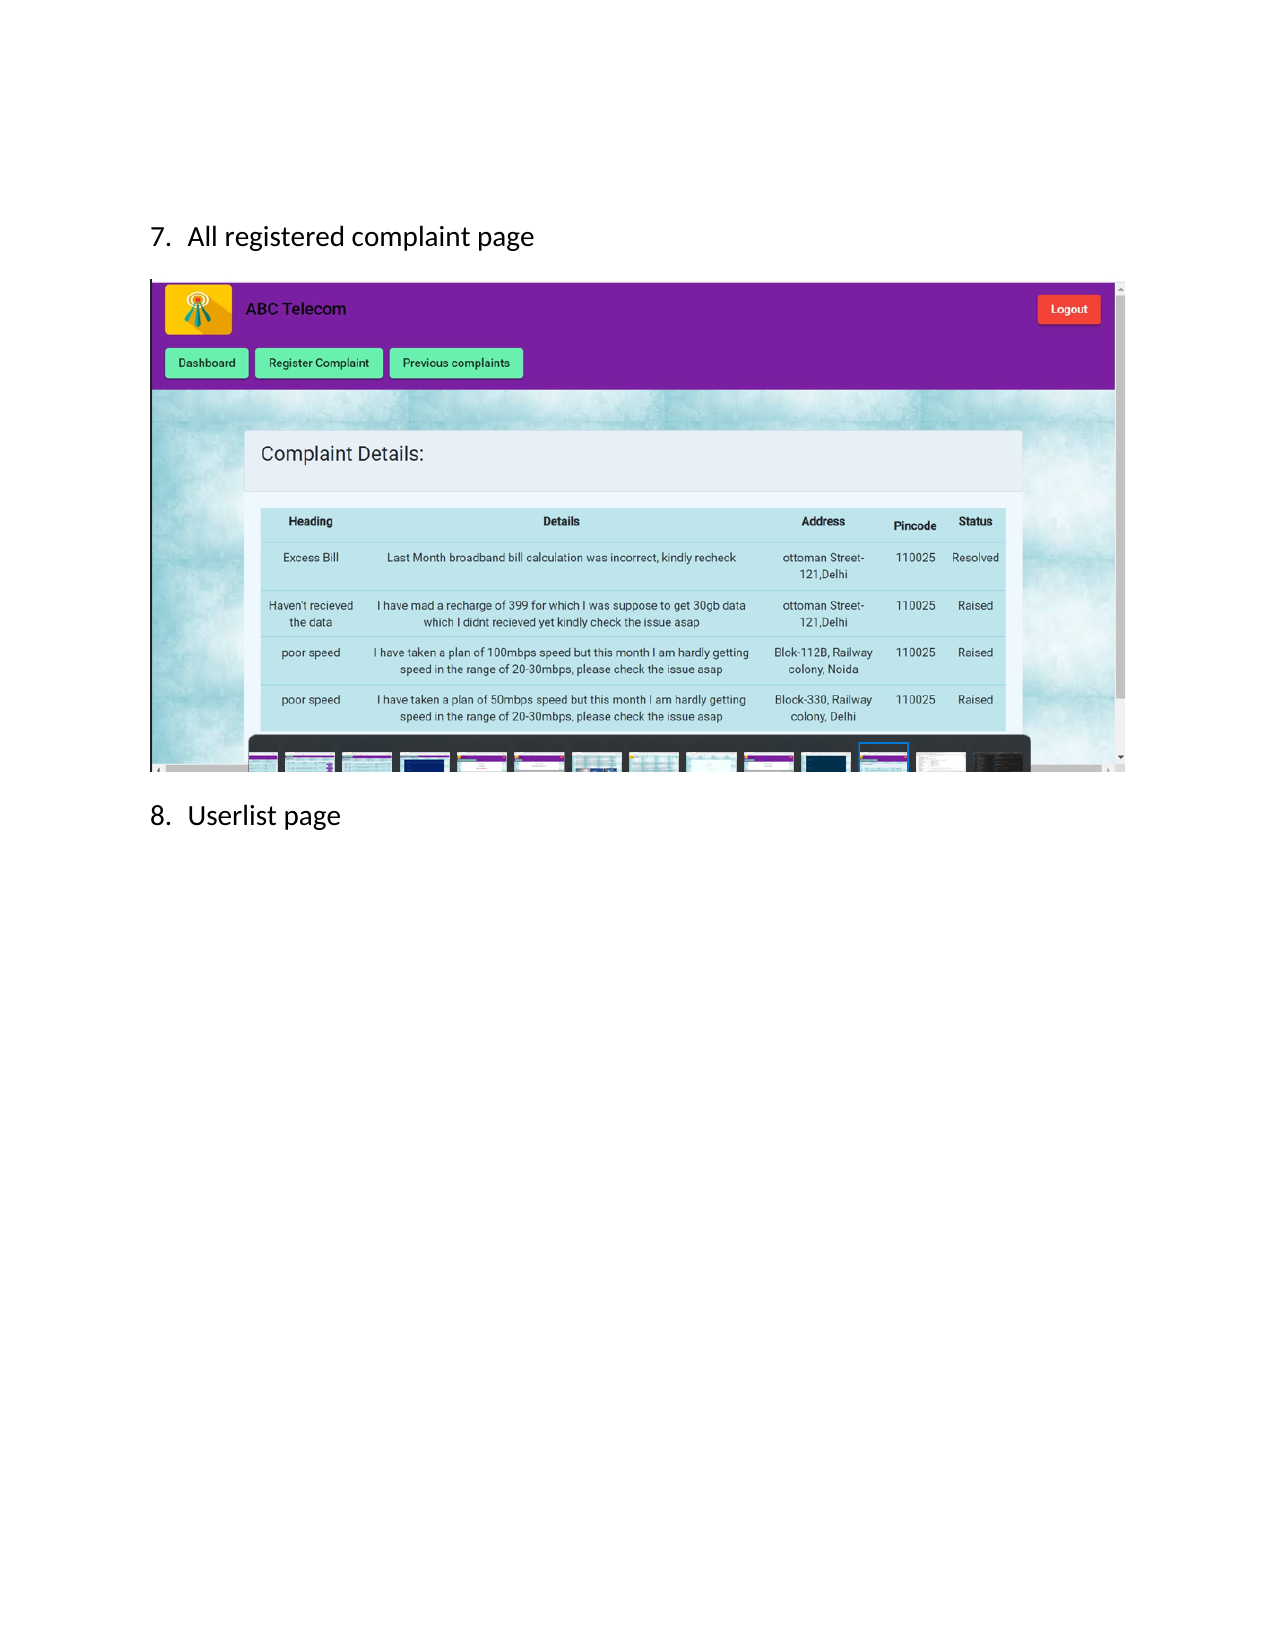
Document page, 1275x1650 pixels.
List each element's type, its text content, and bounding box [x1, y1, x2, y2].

picture [150, 279, 1125, 772]
list All registered complaint page [150, 218, 1125, 253]
list Userlist page [150, 797, 1125, 833]
